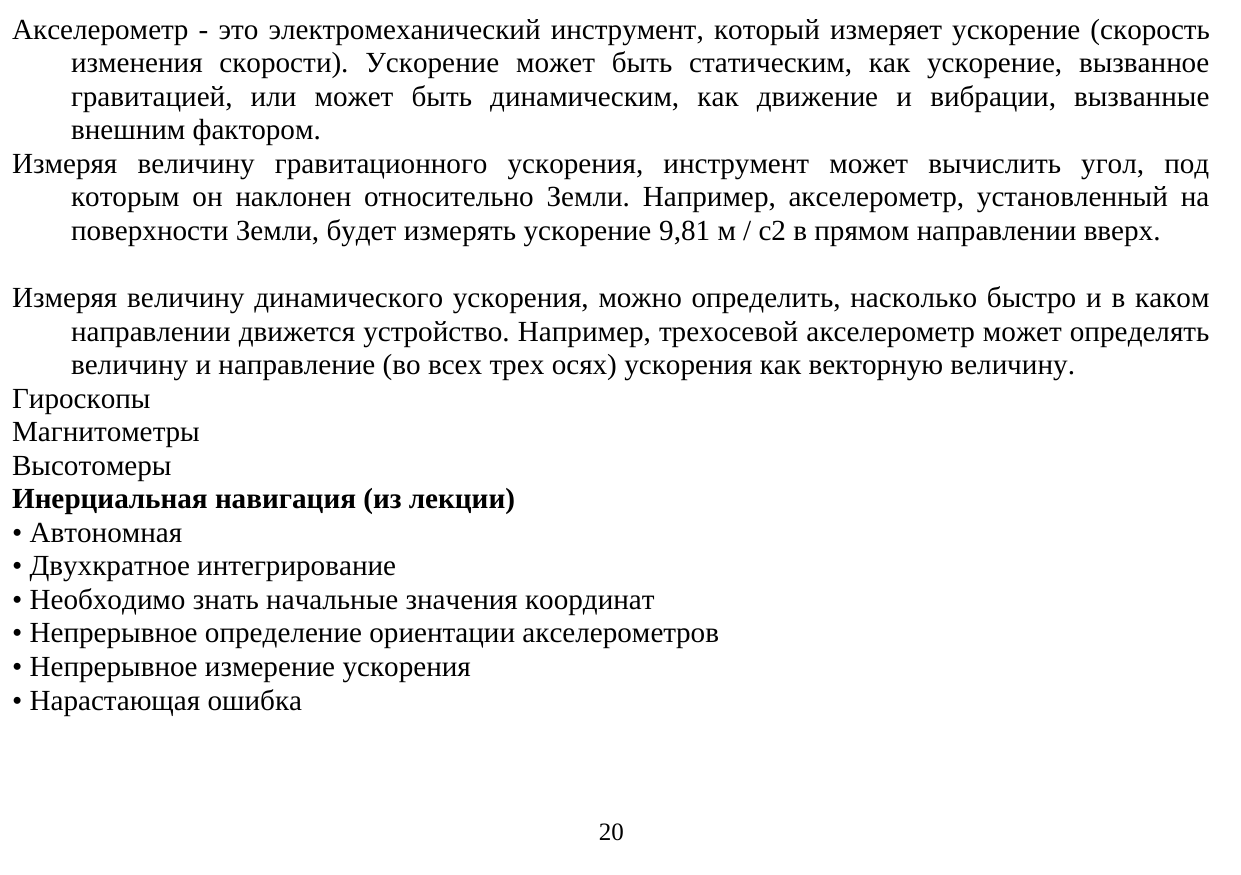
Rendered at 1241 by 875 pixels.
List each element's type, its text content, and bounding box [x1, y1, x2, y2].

list • Непрерывное измерение ускорения [12, 649, 1211, 683]
list • Нарастающая ошибка [12, 683, 1211, 716]
list Магнитометры [12, 414, 1211, 448]
list • Непрерывное определение ориентации акселерометров [12, 616, 1211, 649]
list Инерциальная навигация (из лекции) [12, 481, 1211, 515]
list Измеряя величину динамического ускорения, можно определить, насколько быстро и в каком направлении движется устройство. Например, трехосевой акселерометр может определять величину и направление (во всех трех осях) ускорения как векторную величину. [12, 280, 1211, 381]
list Высотомеры [12, 448, 1211, 481]
list Гироскопы [12, 381, 1211, 414]
list • Автономная [12, 515, 1211, 548]
list • Необходимо знать начальные значения координат [12, 582, 1211, 616]
list Акселерометр - это электромеханический инструмент, который измеряет ускорение (скорость изменения скорости). Ускорение может быть статическим, как ускорение, вызванное гравитацией, или может быть динамическим, как движение и вибрации, вызванные внешним фактором. [12, 12, 1211, 146]
list Измеряя величину гравитационного ускорения, инструмент может вычислить угол, под которым он наклонен относительно Земли. Например, акселерометр, установленный на поверхности Земли, будет измерять ускорение 9,81 м / с2 в прямом направлении вверх. [12, 146, 1211, 247]
list • Двухкратное интегрирование [12, 548, 1211, 582]
